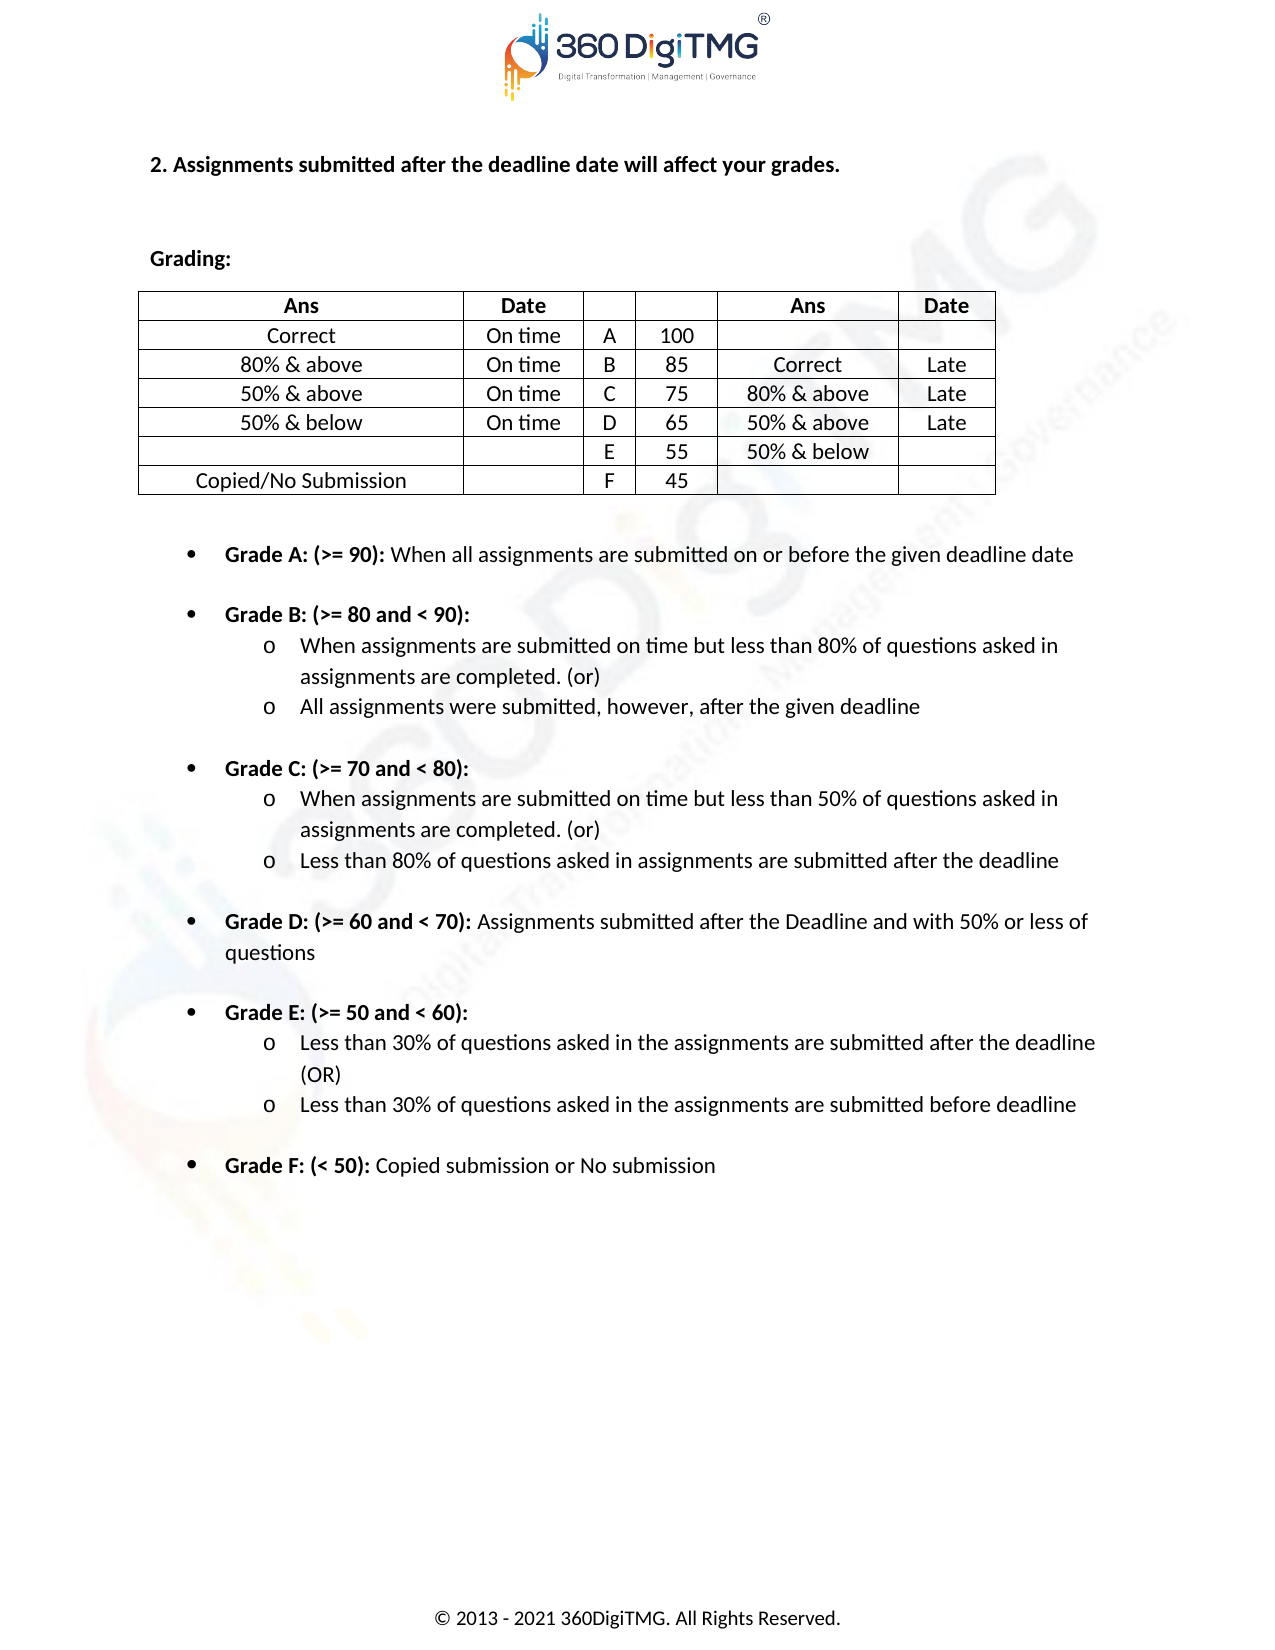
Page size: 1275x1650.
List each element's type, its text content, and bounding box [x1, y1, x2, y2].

table_cell 75 [636, 379, 717, 407]
table_cell [718, 466, 898, 494]
picture [500, 8, 772, 103]
list Less than 30% of questions asked in the assignments are submitted before deadline [262, 1090, 1125, 1119]
table_cell Late [899, 350, 995, 378]
text 2. Assignments submitted after the deadline date will affect your grades. [150, 150, 1125, 178]
list Grade F: (< 50): Copied submission or No submission [187, 1152, 1125, 1179]
table_cell C [584, 379, 635, 407]
table_cell [899, 321, 995, 349]
table_cell Correct [139, 321, 463, 349]
table_cell Late [899, 408, 995, 436]
table_cell Correct [718, 350, 898, 378]
table_cell On time [464, 350, 583, 378]
table_header Ans [139, 292, 463, 320]
table_header [584, 292, 635, 320]
table_cell [899, 466, 995, 494]
table_header Date [899, 292, 995, 320]
table_cell On time [464, 321, 583, 349]
table_header Ans [718, 292, 898, 320]
table_header [636, 292, 717, 320]
table_cell E [584, 437, 635, 465]
table_cell 45 [636, 466, 717, 494]
list Grade B: (>= 80 and < 90): [187, 601, 1125, 629]
table_cell D [584, 408, 635, 436]
table_cell Copied/No Submission [139, 466, 463, 494]
list When assignments are submitted on time but less than 50% of questions asked in assignments are completed. (or) [262, 784, 1125, 844]
list Grade C: (>= 70 and < 80): [187, 754, 1125, 782]
table_cell 100 [636, 321, 717, 349]
table_cell [899, 437, 995, 465]
list Less than 30% of questions asked in the assignments are submitted after the deadline (OR) [262, 1028, 1125, 1088]
table_cell B [584, 350, 635, 378]
table_cell Late [899, 379, 995, 407]
table_cell 50% & below [139, 408, 463, 436]
table_cell 55 [636, 437, 717, 465]
table_cell 80% & above [718, 379, 898, 407]
table_cell 50% & above [718, 408, 898, 436]
picture [54, 150, 1221, 1366]
table_cell [464, 437, 583, 465]
list When assignments are submitted on time but less than 80% of questions asked in assignments are completed. (or) [262, 631, 1125, 690]
table_cell On time [464, 408, 583, 436]
list Grade E: (>= 50 and < 60): [187, 998, 1125, 1026]
table_cell 50% & above [139, 379, 463, 407]
table_cell 65 [636, 408, 717, 436]
table_cell On time [464, 379, 583, 407]
table_cell [139, 437, 463, 465]
table_cell A [584, 321, 635, 349]
table_header Date [464, 292, 583, 320]
text Grading: [150, 244, 1125, 272]
table_cell [718, 321, 898, 349]
list Grade A: (>= 90): When all assignments are submitted on or before the given deadline date [187, 540, 1125, 598]
list Less than 80% of questions asked in assignments are submitted after the deadline [262, 846, 1125, 875]
list All assignments were submitted, however, after the given deadline [262, 692, 1125, 722]
table_cell 50% & below [718, 437, 898, 465]
table_cell F [584, 466, 635, 494]
table_cell [464, 466, 583, 494]
table_cell 80% & above [139, 350, 463, 378]
table_cell 85 [636, 350, 717, 378]
list Grade D: (>= 60 and < 70): Assignments submitted after the Deadline and with 50% or less of questions [187, 907, 1125, 966]
